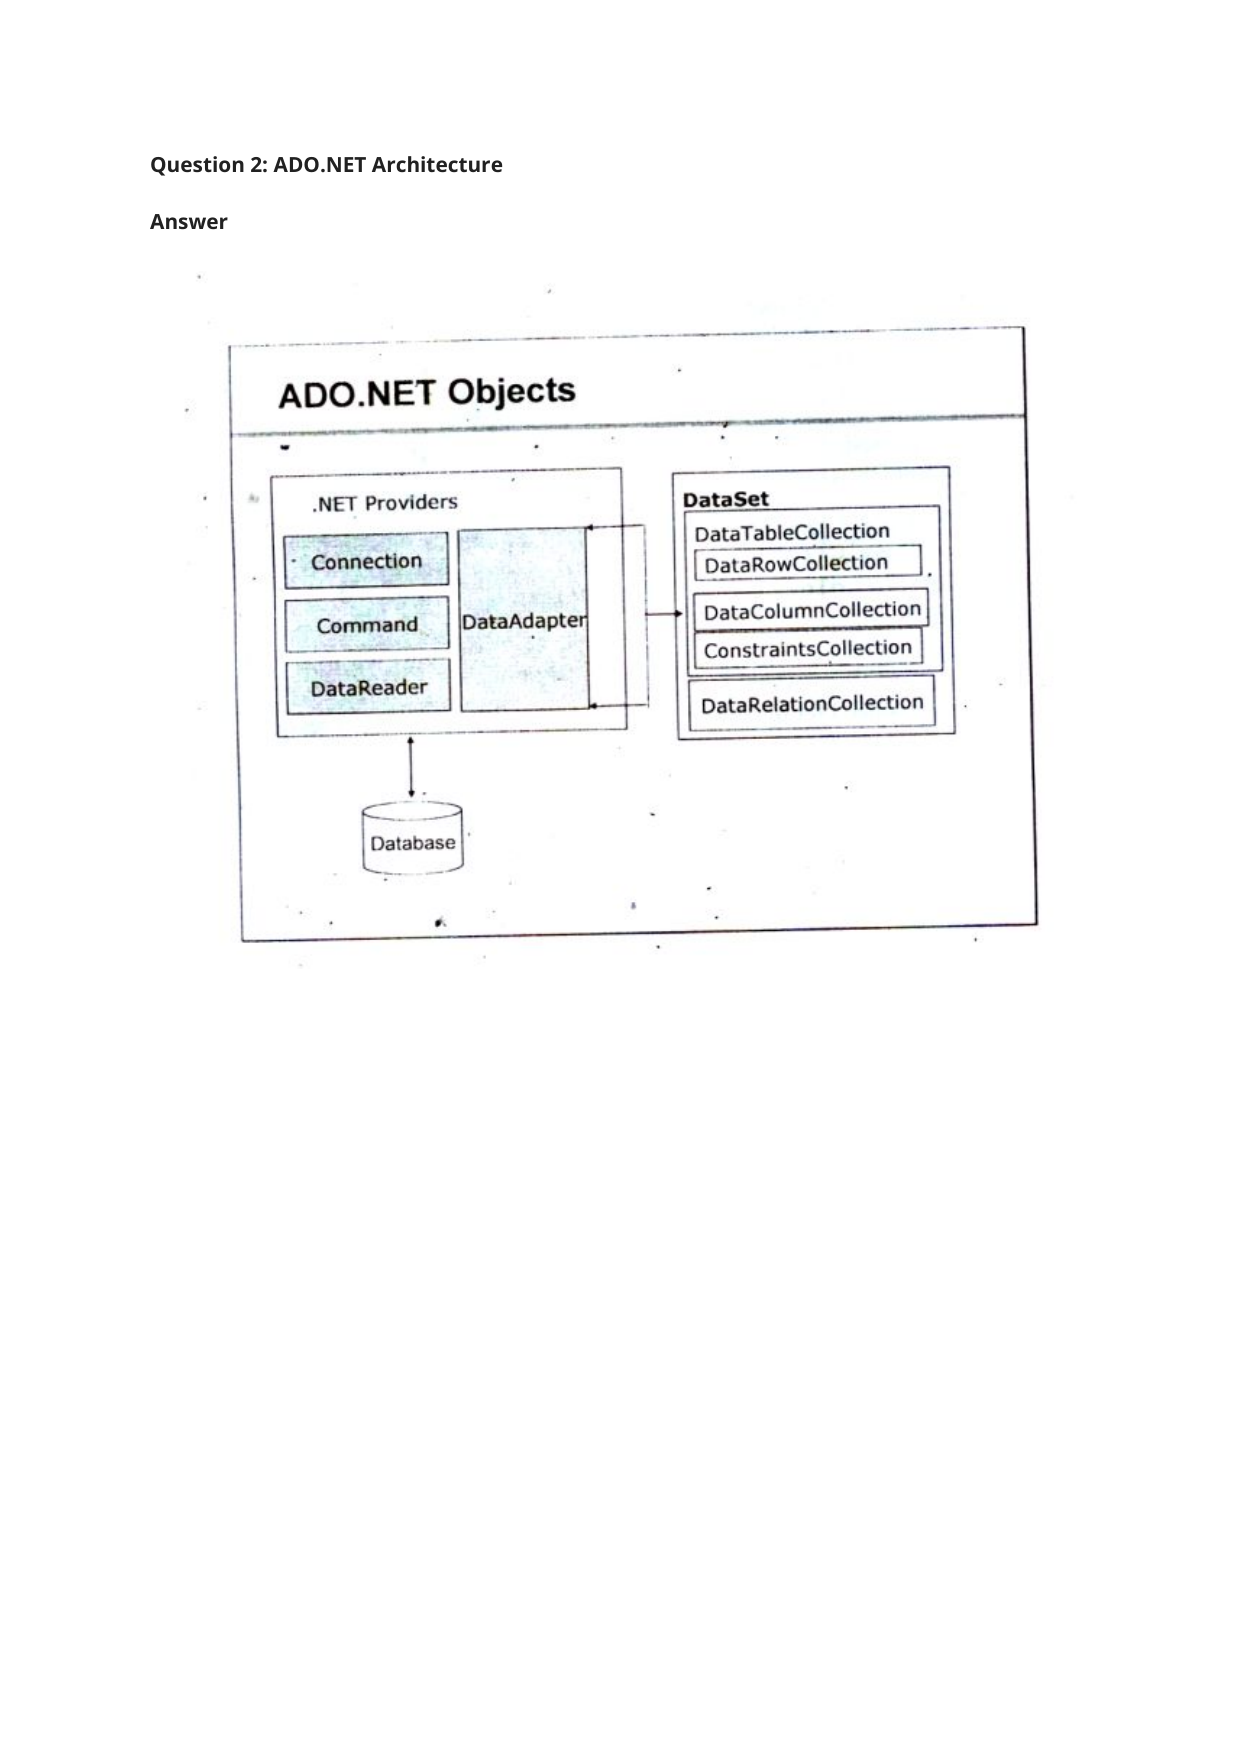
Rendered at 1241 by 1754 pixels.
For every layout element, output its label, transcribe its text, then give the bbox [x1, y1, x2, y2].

picture [150, 260, 1091, 969]
text Question 2: ADO.NET Architecture Answer [150, 150, 1090, 235]
